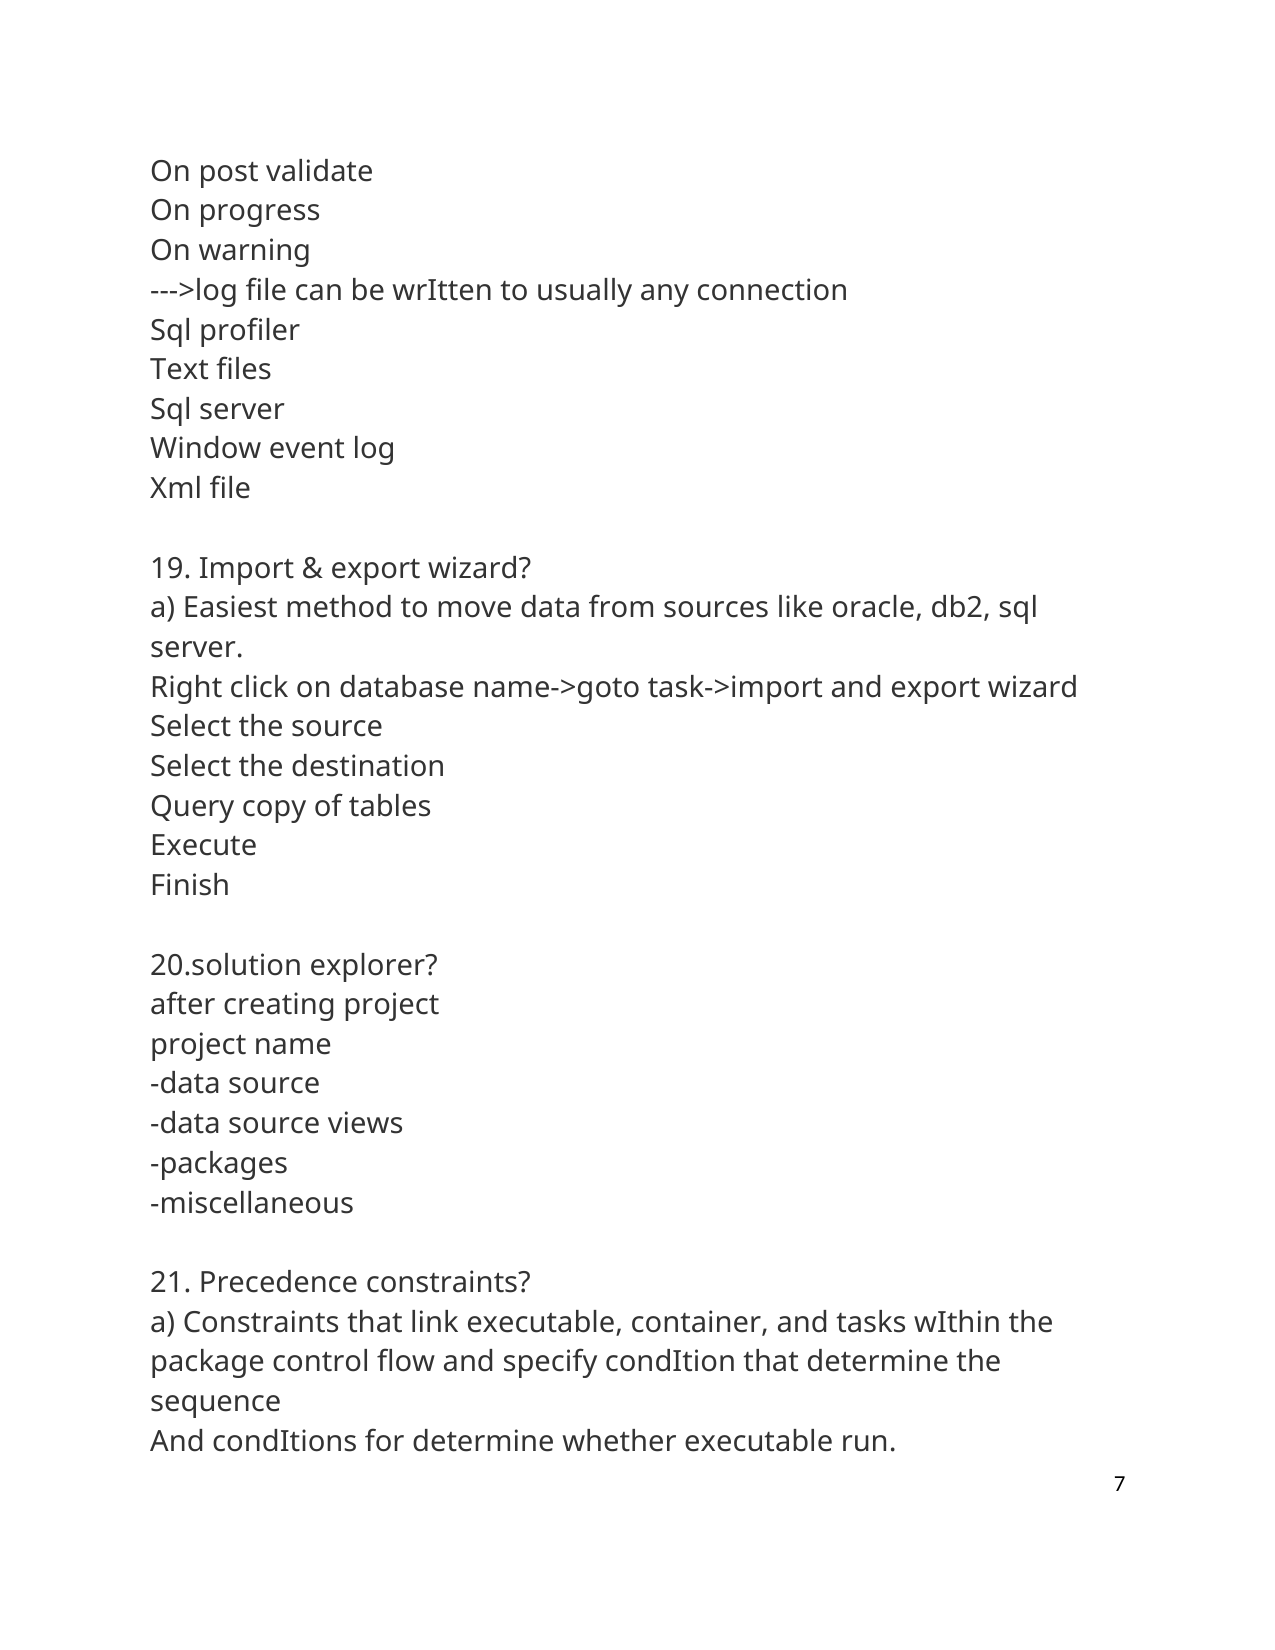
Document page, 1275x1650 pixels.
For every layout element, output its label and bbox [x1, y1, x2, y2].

text [150, 150, 1125, 1460]
